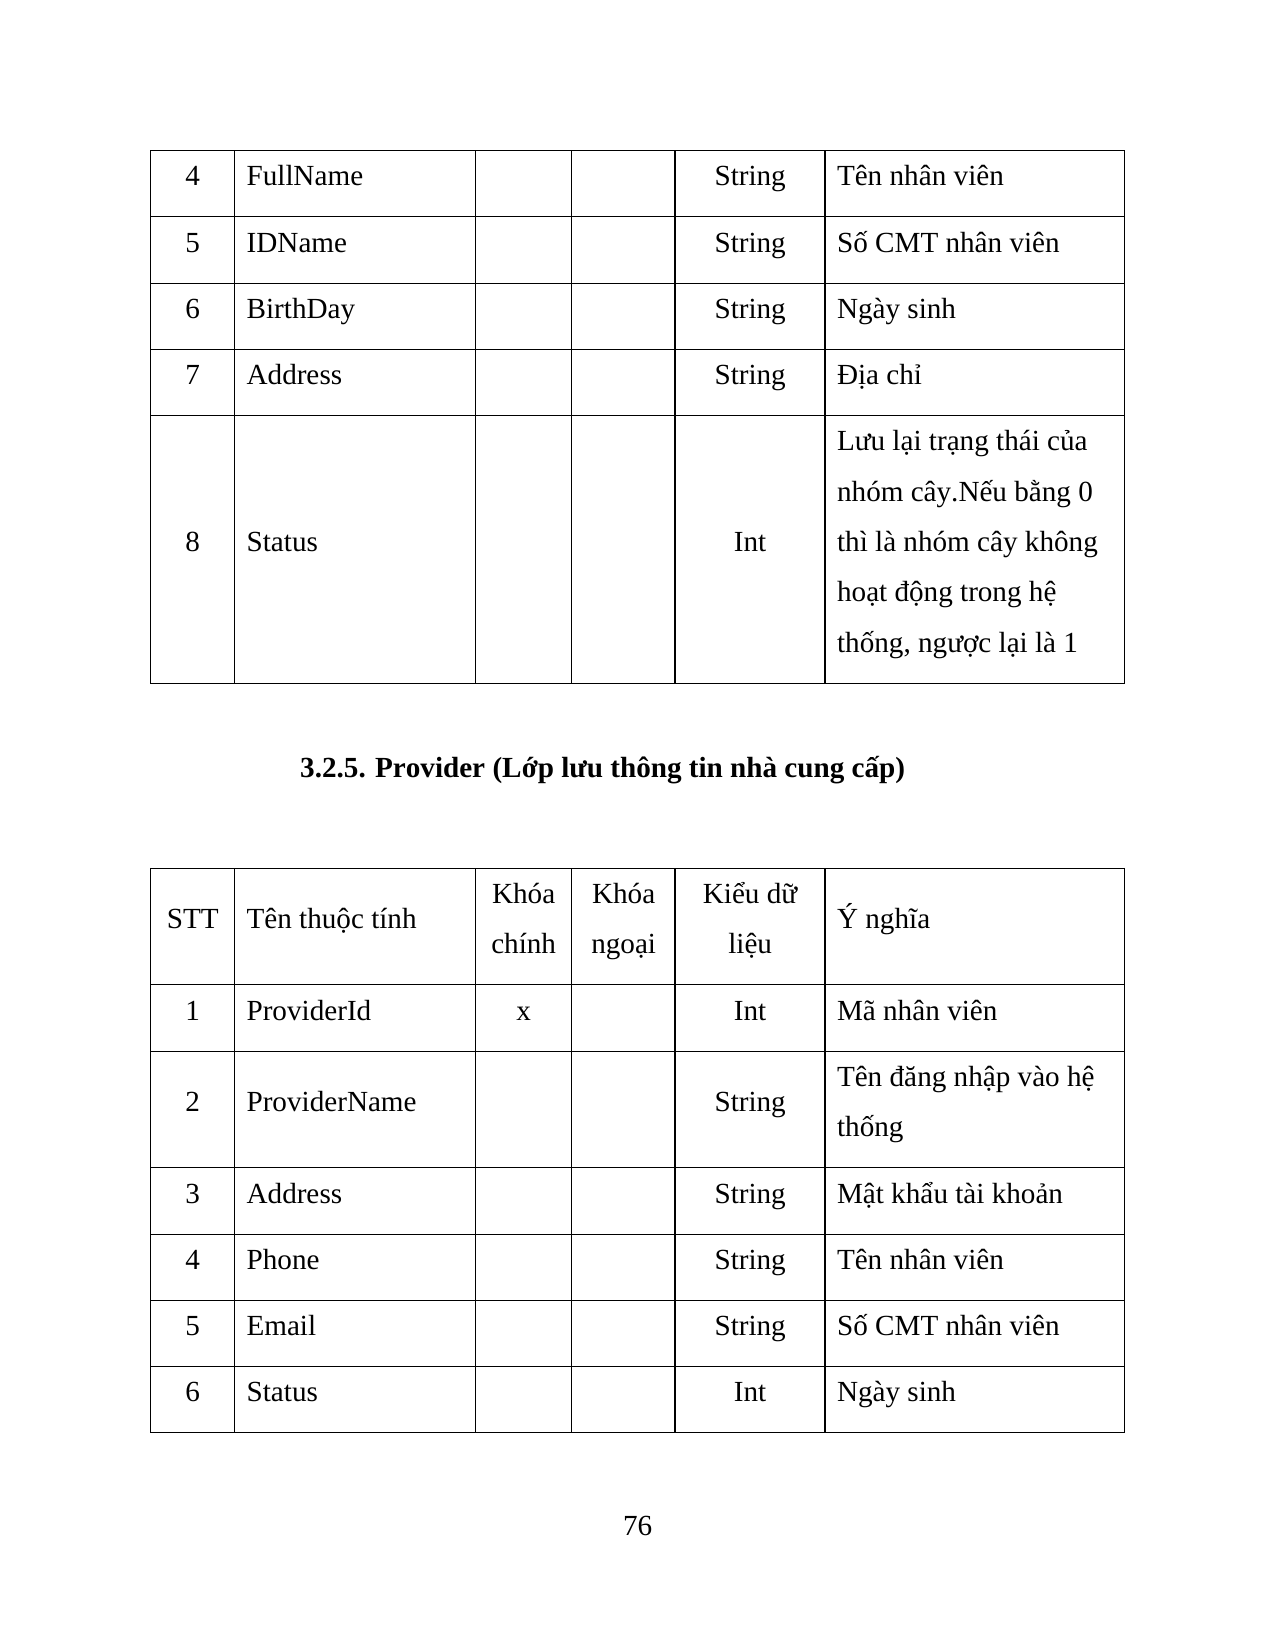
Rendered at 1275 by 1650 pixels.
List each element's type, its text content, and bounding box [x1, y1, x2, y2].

table_cell BirthDay [235, 284, 475, 349]
table_cell [476, 1168, 571, 1233]
subtitle Provider (Lớp lưu thông tin nhà cung cấp) [300, 751, 1125, 784]
table_cell IDName [235, 217, 475, 282]
table_cell 8 [151, 416, 234, 682]
table_cell Số CMT nhân viên [826, 217, 1124, 282]
table_header Tên thuộc tính [235, 869, 475, 984]
table_cell 6 [151, 1367, 234, 1432]
table_cell [572, 1367, 674, 1432]
table_header Khóa ngoại [572, 869, 674, 984]
table_cell 4 [151, 1235, 234, 1300]
table_cell String [676, 1052, 824, 1167]
table_cell String [676, 151, 824, 216]
table_cell Địa chỉ [826, 350, 1124, 415]
table_cell Status [235, 416, 475, 682]
table_cell [476, 350, 571, 415]
table_cell 3 [151, 1168, 234, 1233]
table_cell Phone [235, 1235, 475, 1300]
table_cell Email [235, 1301, 475, 1366]
table_cell [572, 1168, 674, 1233]
table_cell 5 [151, 1301, 234, 1366]
table_cell [476, 151, 571, 216]
table_cell [476, 416, 571, 682]
table_cell Int [676, 1367, 824, 1432]
table_cell x [476, 985, 571, 1051]
table_cell [476, 1301, 571, 1366]
table_cell [572, 985, 674, 1051]
table_cell Lưu lại trạng thái của nhóm cây.Nếu bằng 0 thì là nhóm cây không hoạt động trong hệ thống, ngược lại là 1 [826, 416, 1124, 682]
table_cell [572, 1235, 674, 1300]
table_cell Address [235, 1168, 475, 1233]
table_cell String [676, 350, 824, 415]
table_cell Status [235, 1367, 475, 1432]
table_header STT [151, 869, 234, 984]
table_cell Mã nhân viên [826, 985, 1124, 1051]
table_cell [476, 1235, 571, 1300]
table_cell 6 [151, 284, 234, 349]
table_cell String [676, 284, 824, 349]
table_cell [572, 1301, 674, 1366]
table_cell 4 [151, 151, 234, 216]
table_cell [572, 350, 674, 415]
table_header Khóa chính [476, 869, 571, 984]
table_cell ProviderId [235, 985, 475, 1051]
table_cell ProviderName [235, 1052, 475, 1167]
table_cell Ngày sinh [826, 1367, 1124, 1432]
table_cell Tên nhân viên [826, 151, 1124, 216]
table_cell [476, 1052, 571, 1167]
table_cell Tên nhân viên [826, 1235, 1124, 1300]
table_cell [572, 284, 674, 349]
table_cell Số CMT nhân viên [826, 1301, 1124, 1366]
table_cell [572, 151, 674, 216]
table_cell [476, 217, 571, 282]
table_cell Int [676, 416, 824, 682]
table_cell String [676, 1235, 824, 1300]
table_cell String [676, 217, 824, 282]
table_cell String [676, 1168, 824, 1233]
table_cell 1 [151, 985, 234, 1051]
table_cell [572, 1052, 674, 1167]
table_cell [476, 1367, 571, 1432]
table_cell Int [676, 985, 824, 1051]
table_cell Tên đăng nhập vào hệ thống [826, 1052, 1124, 1167]
table_cell FullName [235, 151, 475, 216]
table_cell Ngày sinh [826, 284, 1124, 349]
table_cell [572, 217, 674, 282]
table_cell 5 [151, 217, 234, 282]
table_cell String [676, 1301, 824, 1366]
table_cell Mật khẩu tài khoản [826, 1168, 1124, 1233]
table_header Kiểu dữ liệu [676, 869, 824, 984]
table_cell 7 [151, 350, 234, 415]
table_cell 2 [151, 1052, 234, 1167]
table_cell [572, 416, 674, 682]
table_cell Address [235, 350, 475, 415]
table_header Ý nghĩa [826, 869, 1124, 984]
table_cell [476, 284, 571, 349]
